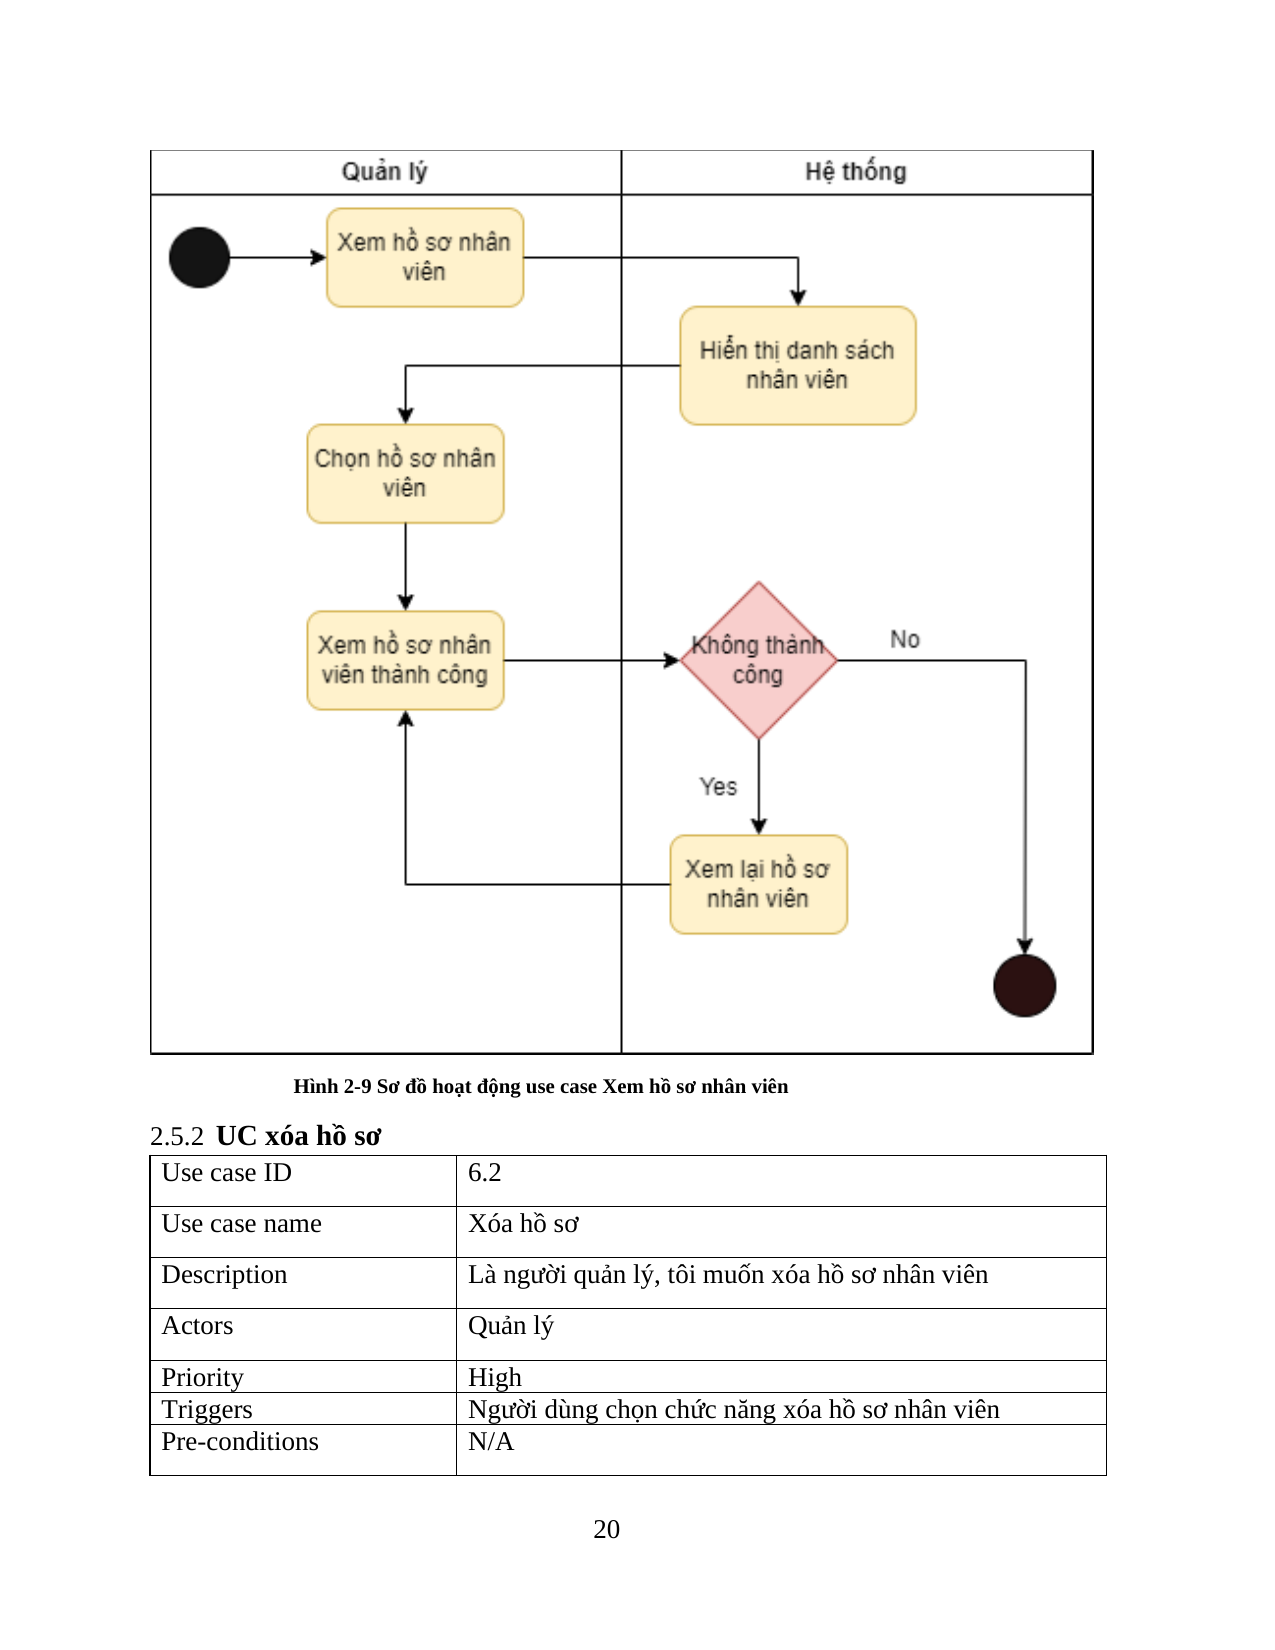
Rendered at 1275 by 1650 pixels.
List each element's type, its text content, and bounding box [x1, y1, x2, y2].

table_cell Triggers [151, 1393, 456, 1424]
table_cell Người dùng chọn chức năng xóa hồ sơ nhân viên [457, 1393, 1106, 1424]
table_cell Priority [151, 1361, 456, 1392]
subtitle UC xóa hồ sơ [150, 1118, 1063, 1152]
table_cell Description [151, 1258, 456, 1308]
table_header 6.2 [457, 1156, 1106, 1206]
table_cell Pre-conditions [151, 1425, 456, 1475]
table_cell Actors [151, 1309, 456, 1359]
table_cell High [457, 1361, 1106, 1392]
picture [150, 150, 1094, 1055]
table_cell Là người quản lý, tôi muốn xóa hồ sơ nhân viên [457, 1258, 1106, 1308]
table_cell N/A [457, 1425, 1106, 1475]
table_cell Xóa hồ sơ [457, 1207, 1106, 1257]
table_header Use case ID [151, 1156, 456, 1206]
table_cell Quản lý [457, 1309, 1106, 1359]
table_cell Use case name [151, 1207, 456, 1257]
